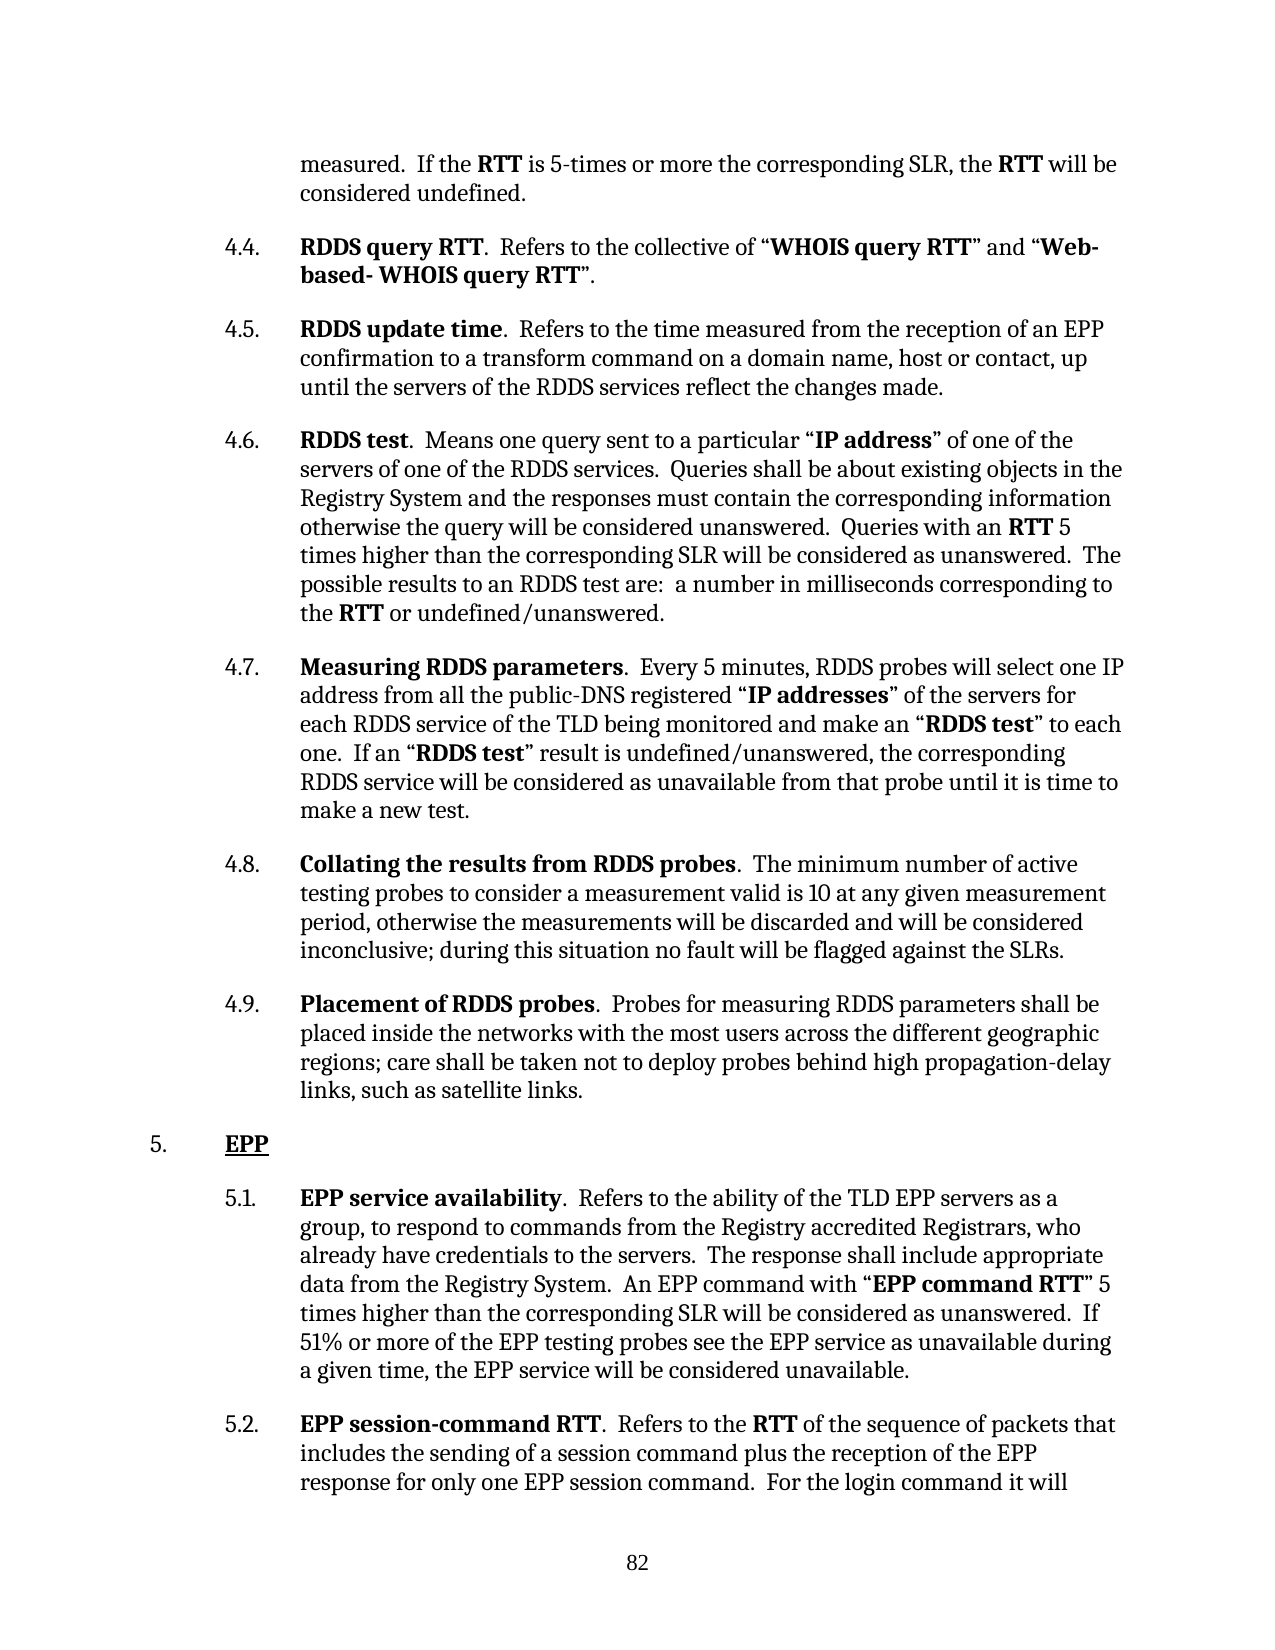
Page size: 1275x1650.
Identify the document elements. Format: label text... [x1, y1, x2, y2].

text Collating the results from RDDS probes. The minimum number of active testing probes to consider a measurement valid is 10 at any given measurement period, otherwise the measurements will be discarded and will be considered inconclusive; during this situation no fault will be flagged against the SLRs. [225, 850, 1125, 965]
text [225, 150, 1125, 207]
text EPP [150, 1130, 1125, 1159]
text Placement of RDDS probes. Probes for measuring RDDS parameters shall be placed inside the networks with the most users across the different geographic regions; care shall be taken not to deploy probes behind high propagation-delay links, such as satellite links. [225, 990, 1125, 1105]
text RDDS query RTT. Refers to the collective of “WHOIS query RTT” and “Web-based- WHOIS query RTT”. [225, 232, 1125, 290]
text EPP service availability. Refers to the ability of the TLD EPP servers as a group, to respond to commands from the Registry accredited Registrars, who already have credentials to the servers. The response shall include appropriate data from the Registry System. An EPP command with “EPP command RTT” 5 times higher than the corresponding SLR will be considered as unanswered. If 51% or more of the EPP testing probes see the EPP service as unavailable during a given time, the EPP service will be considered unavailable. [225, 1184, 1125, 1385]
text RDDS update time. Refers to the time measured from the reception of an EPP confirmation to a transform command on a domain name, host or contact, up until the servers of the RDDS services reflect the changes made. [225, 315, 1125, 401]
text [225, 1410, 1125, 1496]
text RDDS test. Means one query sent to a particular “IP address” of one of the servers of one of the RDDS services. Queries shall be about existing objects in the Registry System and the responses must contain the corresponding information otherwise the query will be considered unanswered. Queries with an RTT 5 times higher than the corresponding SLR will be considered as unanswered. The possible results to an RDDS test are: a number in milliseconds corresponding to the RTT or undefined/unanswered. [225, 426, 1125, 627]
text Measuring RDDS parameters. Every 5 minutes, RDDS probes will select one IP address from all the public-DNS registered “IP addresses” of the servers for each RDDS service of the TLD being monitored and make an “RDDS test” to each one. If an “RDDS test” result is undefined/unanswered, the corresponding RDDS service will be considered as unavailable from that probe until it is time to make a new test. [225, 652, 1125, 825]
